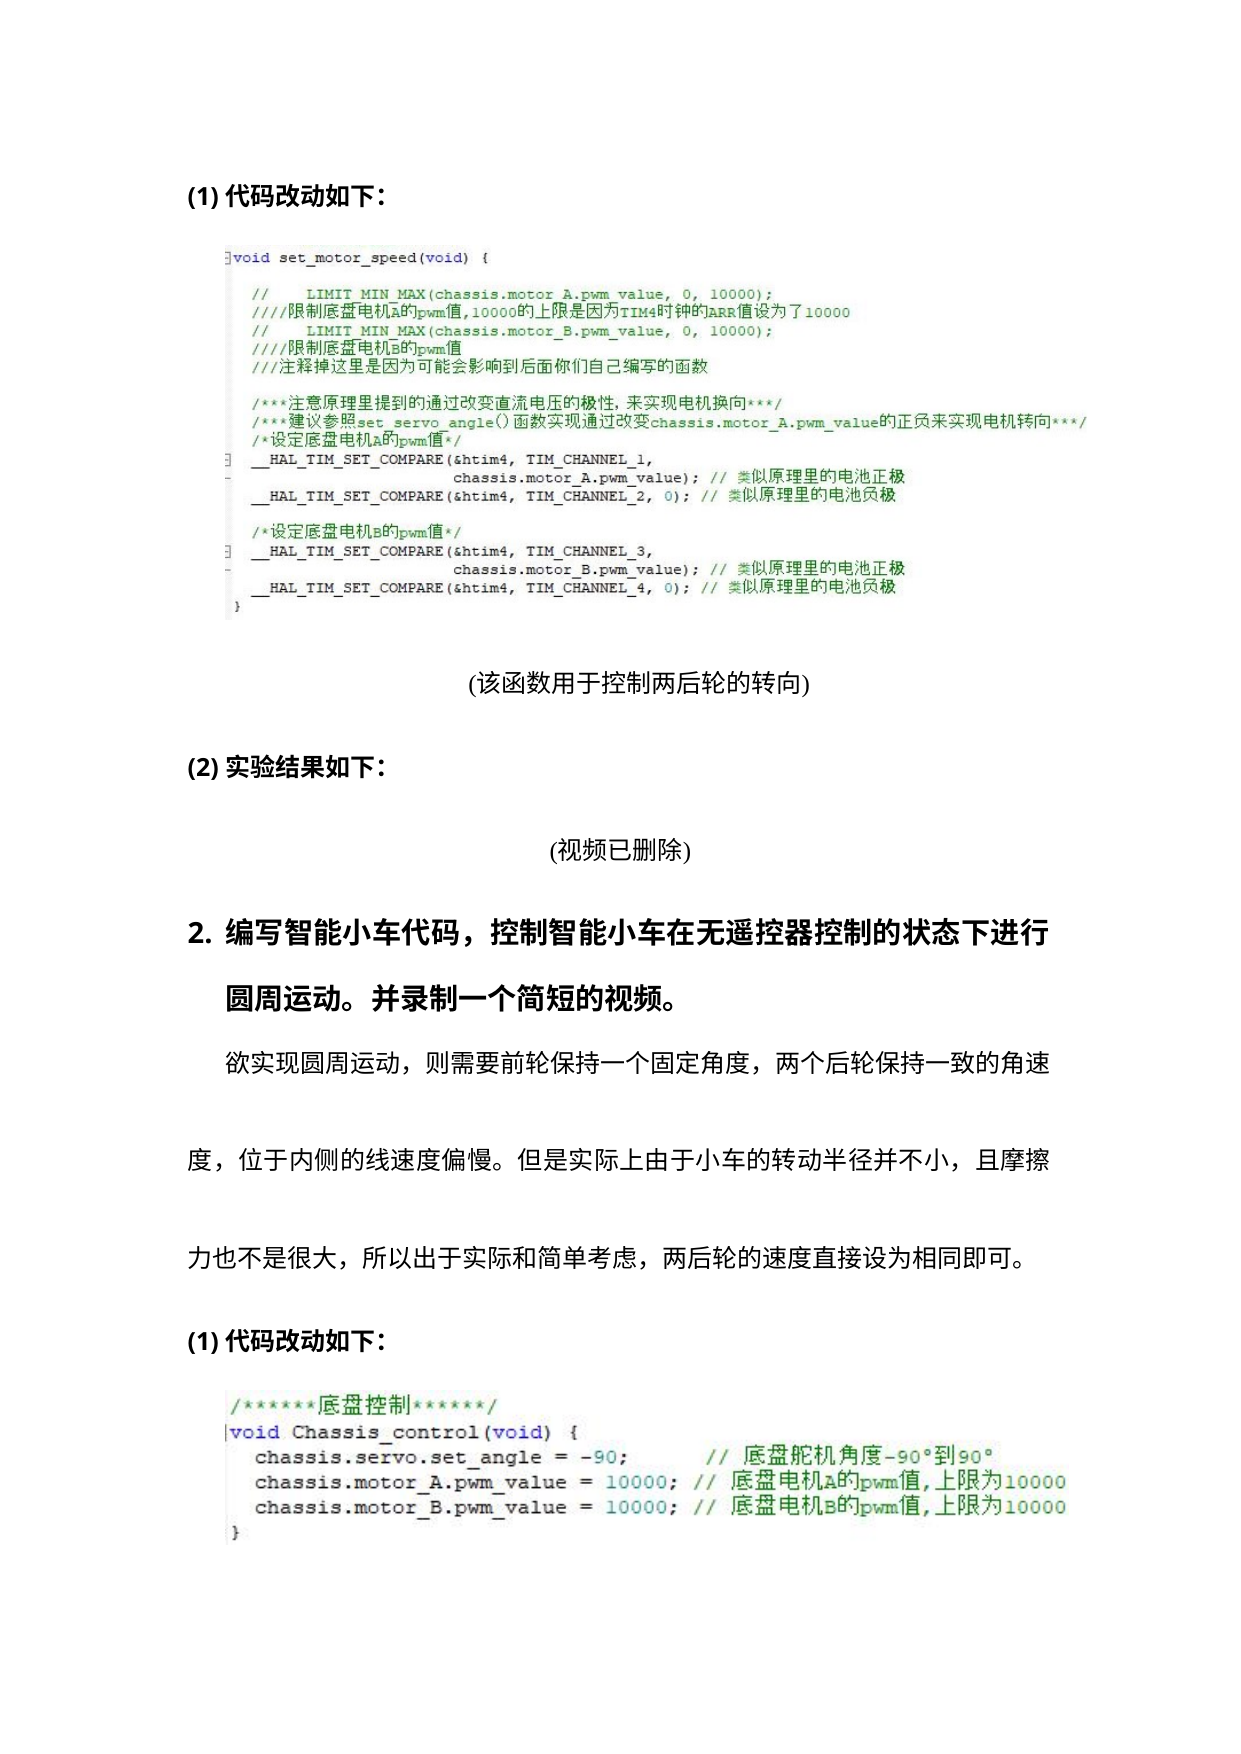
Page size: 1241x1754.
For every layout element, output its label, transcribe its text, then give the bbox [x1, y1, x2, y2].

text 欲实现圆周运动，则需要前轮保持一个固定角度，两个后轮保持一致的角速度，位于内侧的线速度偏慢。但是实际上由于小车的转动半径并不小，且摩擦力也不是很大，所以出于实际和简单考虑，两后轮的速度直接设为相同即可。 [187, 1029, 1053, 1289]
subtitle (1) 代码改动如下： [187, 162, 1053, 227]
subtitle (2) 实验结果如下： [187, 733, 1053, 798]
text (视频已删除) [187, 816, 1053, 881]
picture [225, 245, 1090, 620]
subtitle 编写智能小车代码，控制智能小车在无遥控器控制的状态下进行圆周运动。并录制一个简短的视频。 [187, 899, 1053, 1029]
picture [225, 1390, 1069, 1545]
text (该函数用于控制两后轮的转向) [187, 649, 1053, 714]
subtitle (1) 代码改动如下： [187, 1307, 1053, 1372]
